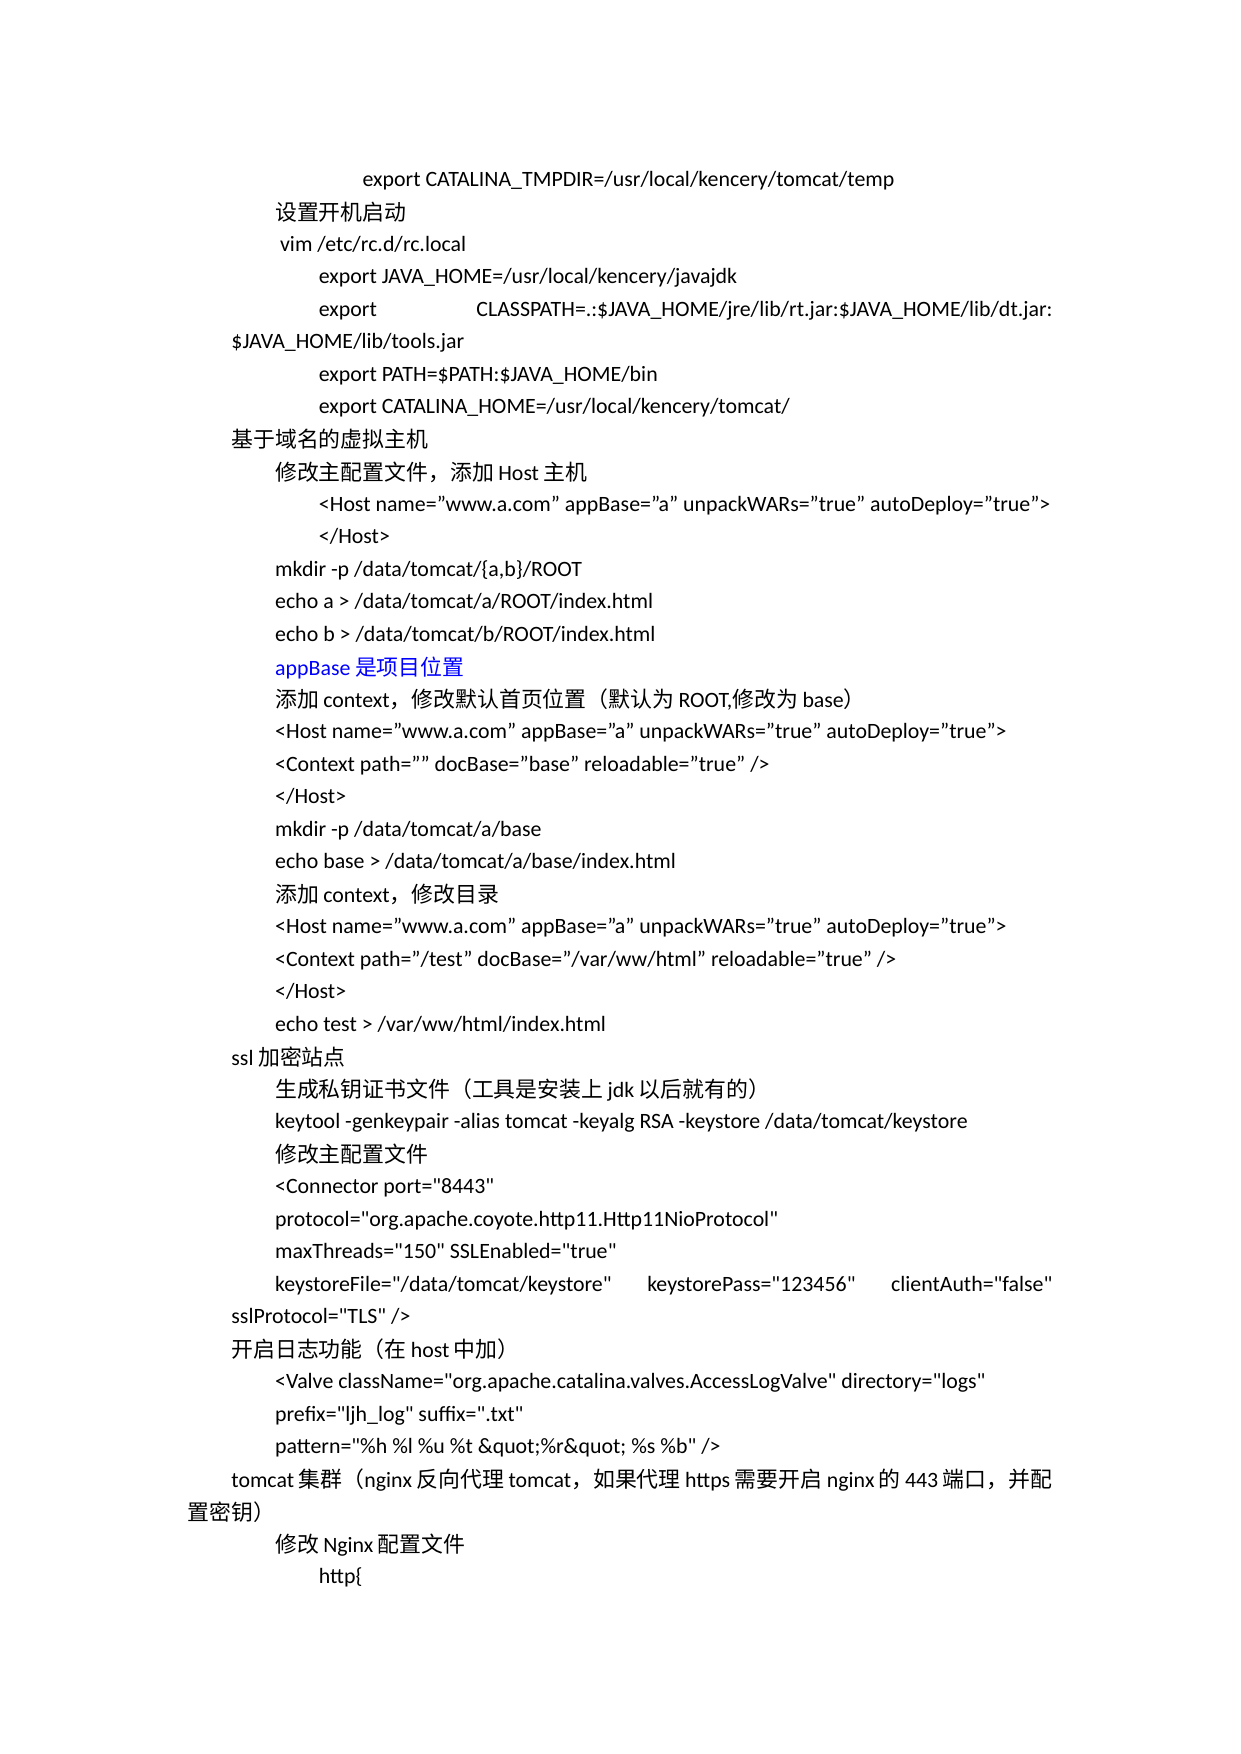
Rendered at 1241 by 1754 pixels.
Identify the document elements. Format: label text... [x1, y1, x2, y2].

list </Host> [275, 519, 1053, 552]
list export CATALINA_HOME=/usr/local/kencery/tomcat/ [231, 389, 1053, 422]
list appBase是项目位置 [231, 649, 1053, 682]
list echo base > /data/tomcat/a/base/index.html [231, 844, 1053, 877]
list export JAVA_HOME=/usr/local/kencery/javajdk [231, 259, 1053, 292]
list </Host> [231, 779, 1053, 812]
list 添加context，修改目录 [231, 877, 1053, 909]
list prefix="ljh_log" suffix=".txt" [231, 1397, 1053, 1429]
list mkdir -p /data/tomcat/a/base [231, 812, 1053, 844]
list keytool -genkeypair -alias tomcat -keyalg RSA -keystore /data/tomcat/keystore [231, 1104, 1053, 1137]
list <Connector port="8443" [231, 1169, 1053, 1202]
list export CATALINA_TMPDIR=/usr/local/kencery/tomcat/temp [231, 162, 1053, 194]
list 基于域名的虚拟主机 [187, 422, 1053, 454]
list echo b > /data/tomcat/b/ROOT/index.html [231, 617, 1053, 649]
list export CLASSPATH=.:$JAVA_HOME/jre/lib/rt.jar:$JAVA_HOME/lib/dt.jar:$JAVA_HOME/lib/tools.jar [231, 292, 1053, 357]
list 设置开机启动 [231, 194, 1053, 227]
list 修改Nginx配置文件 [231, 1527, 1053, 1559]
list protocol="org.apache.coyote.http11.Http11NioProtocol" [231, 1202, 1053, 1234]
list <Host name=”www.a.com” appBase=”a” unpackWARs=”true” autoDeploy=”true”> [275, 487, 1053, 519]
list export PATH=$PATH:$JAVA_HOME/bin [231, 357, 1053, 389]
list <Host name=”www.a.com” appBase=”a” unpackWARs=”true” autoDeploy=”true”> [231, 714, 1053, 747]
list 修改主配置文件，添加Host主机 [231, 454, 1053, 487]
list tomcat集群（nginx反向代理tomcat，如果代理https需要开启nginx的443端口，并配置密钥） [187, 1462, 1053, 1527]
list keystoreFile="/data/tomcat/keystore" keystorePass="123456" clientAuth="false" sslProtocol="TLS" /> [231, 1267, 1053, 1332]
list 生成私钥证书文件（工具是安装上jdk以后就有的） [231, 1072, 1053, 1104]
list ssl加密站点 [187, 1039, 1053, 1072]
list mkdir -p /data/tomcat/{a,b}/ROOT [231, 552, 1053, 584]
list vim /etc/rc.d/rc.local [231, 227, 1053, 259]
list http{ [275, 1559, 1053, 1592]
list maxThreads="150" SSLEnabled="true" [231, 1234, 1053, 1267]
list <Context path=”” docBase=”base” reloadable=”true” /> [231, 747, 1053, 779]
list <Context path=”/test” docBase=”/var/ww/html” reloadable=”true” /> [231, 942, 1053, 974]
list <Host name=”www.a.com” appBase=”a” unpackWARs=”true” autoDeploy=”true”> [231, 909, 1053, 942]
list <Valve className="org.apache.catalina.valves.AccessLogValve" directory="logs" [231, 1364, 1053, 1397]
list 修改主配置文件 [231, 1137, 1053, 1169]
list 开启日志功能（在host中加） [187, 1332, 1053, 1364]
list pattern="%h %l %u %t &quot;%r&quot; %s %b" /> [231, 1429, 1053, 1462]
list 添加context，修改默认首页位置（默认为ROOT,修改为base） [231, 682, 1053, 714]
list </Host> [231, 974, 1053, 1007]
list echo test > /var/ww/html/index.html [231, 1007, 1053, 1039]
list echo a > /data/tomcat/a/ROOT/index.html [231, 584, 1053, 617]
